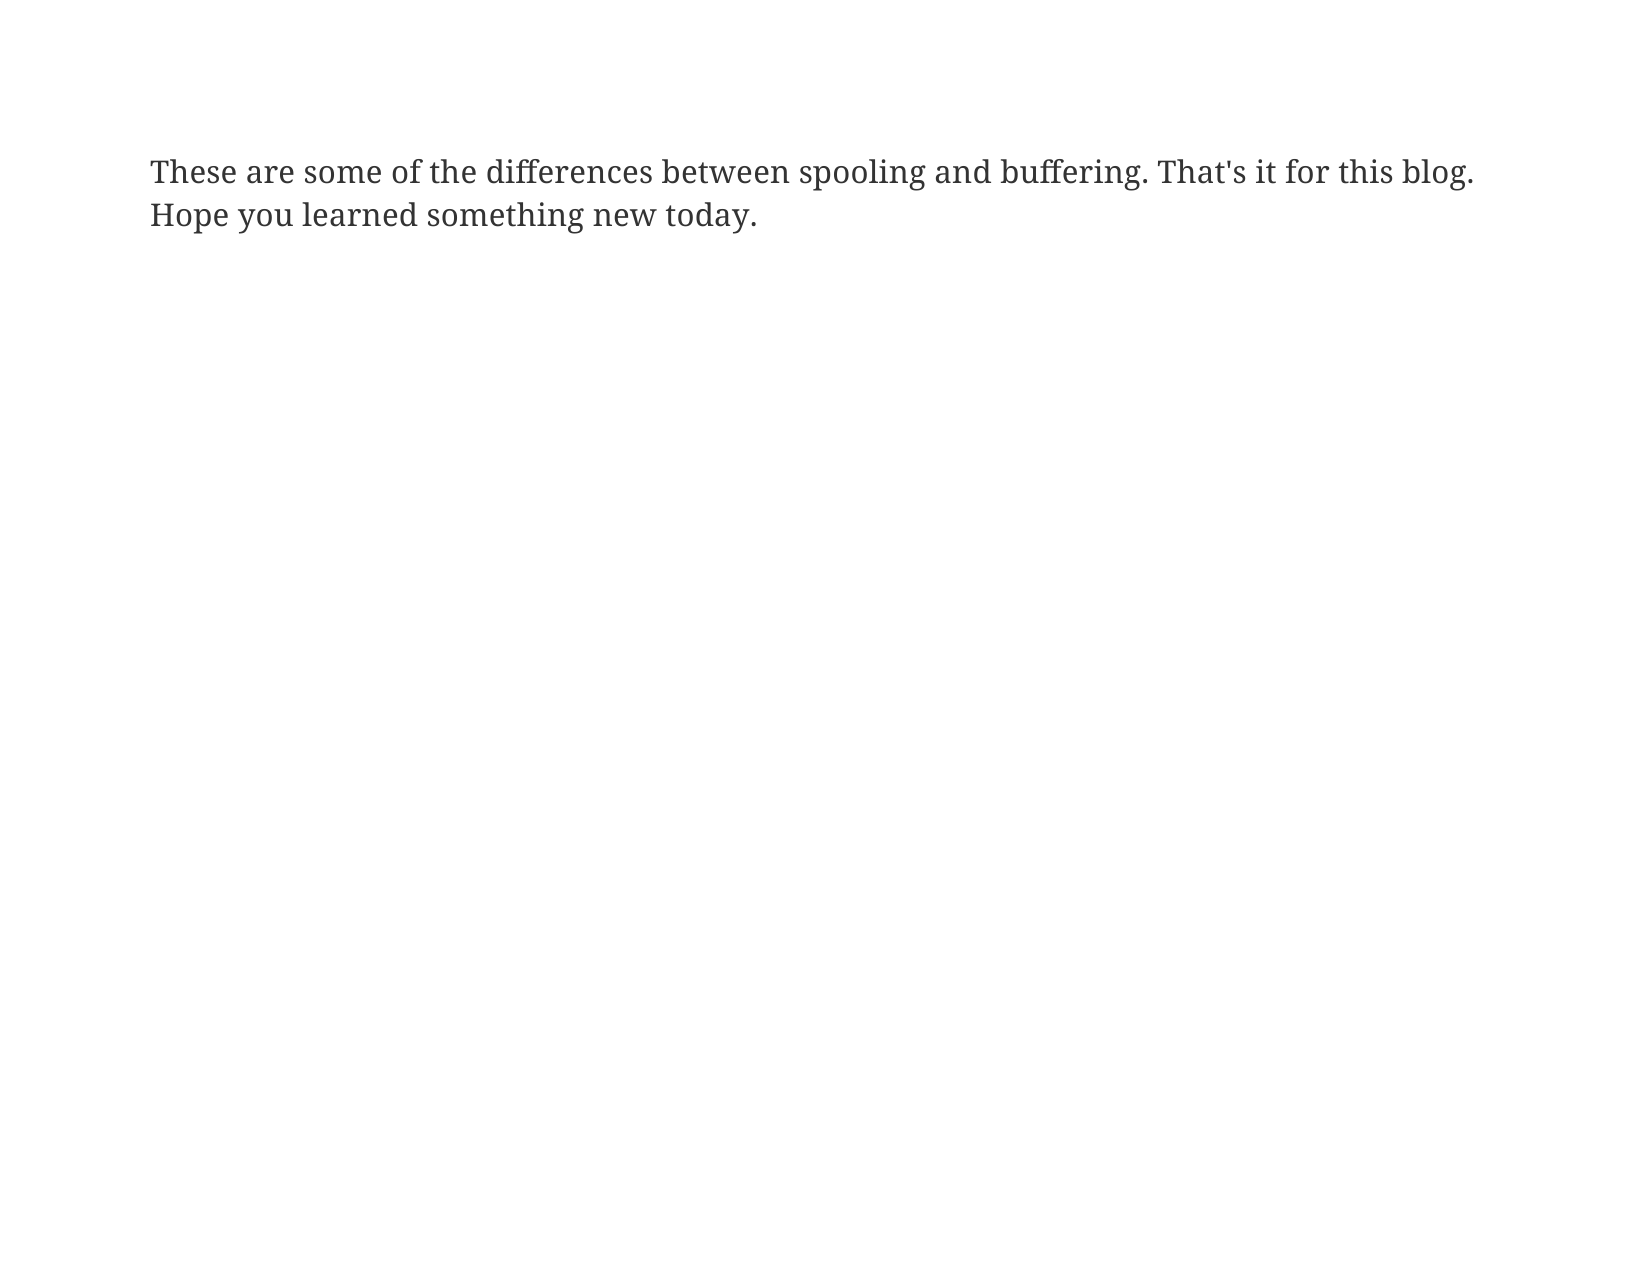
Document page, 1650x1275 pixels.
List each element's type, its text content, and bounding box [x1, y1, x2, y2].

text These are some of the differences between spooling and buffering. That's it for this blog. Hope you learned something new today. [150, 150, 1500, 235]
